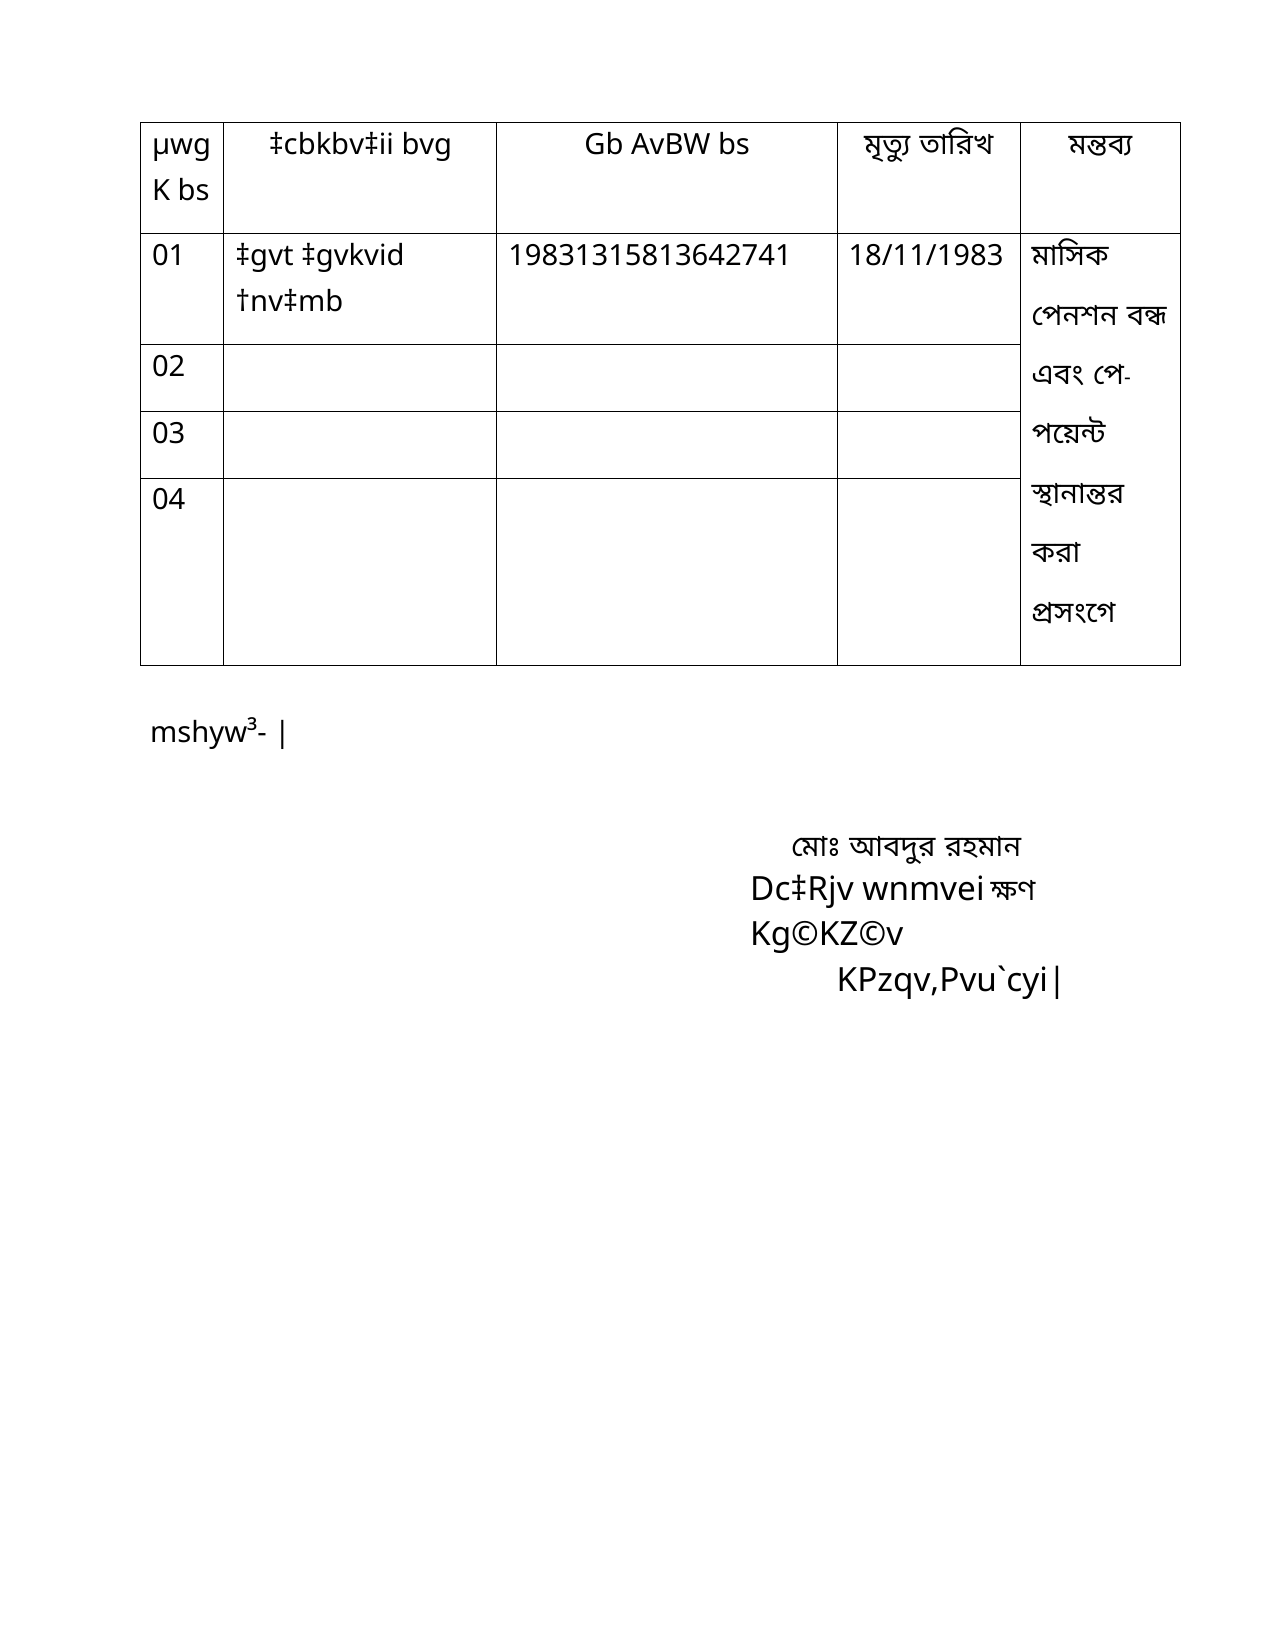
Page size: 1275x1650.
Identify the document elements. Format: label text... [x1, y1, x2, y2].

table_cell 19831315813642741 [497, 234, 837, 344]
table_header মৃত্যু তারিখ [838, 123, 1020, 233]
table_cell মাসিক পেনশন বন্ধ এবং পে-পয়েন্ট স্থানান্তর করা প্রসংগে [1021, 234, 1180, 665]
table_header µwgK bs [141, 123, 223, 233]
table_cell 03 [141, 412, 223, 477]
text KPzqv,Pvu`cyi| [750, 955, 1125, 1001]
table_cell 18/11/1983 [838, 234, 1020, 344]
table_cell [497, 479, 837, 665]
table_cell 04 [141, 479, 223, 665]
table_cell ‡gvt ‡gvkvid †nv‡mb [224, 234, 496, 344]
text mshyw³- | [150, 711, 1125, 751]
text মোঃ আবদুর রহমান [750, 825, 1125, 864]
table_cell [497, 345, 837, 411]
table_header মন্তব্য [1021, 123, 1180, 233]
table_cell 02 [141, 345, 223, 411]
table_header Gb AvBW bs [497, 123, 837, 233]
table_cell [224, 345, 496, 411]
table_cell 01 [141, 234, 223, 344]
table_cell [224, 412, 496, 477]
table_header ‡cbkbv‡ii bvg [224, 123, 496, 233]
table_cell [838, 412, 1020, 477]
text Dc‡Rjv wnmveiক্ষণ Kg©KZ©v [750, 864, 1125, 955]
table_cell [838, 479, 1020, 665]
table_cell [224, 479, 496, 665]
table_cell [497, 412, 837, 477]
table_cell [838, 345, 1020, 411]
